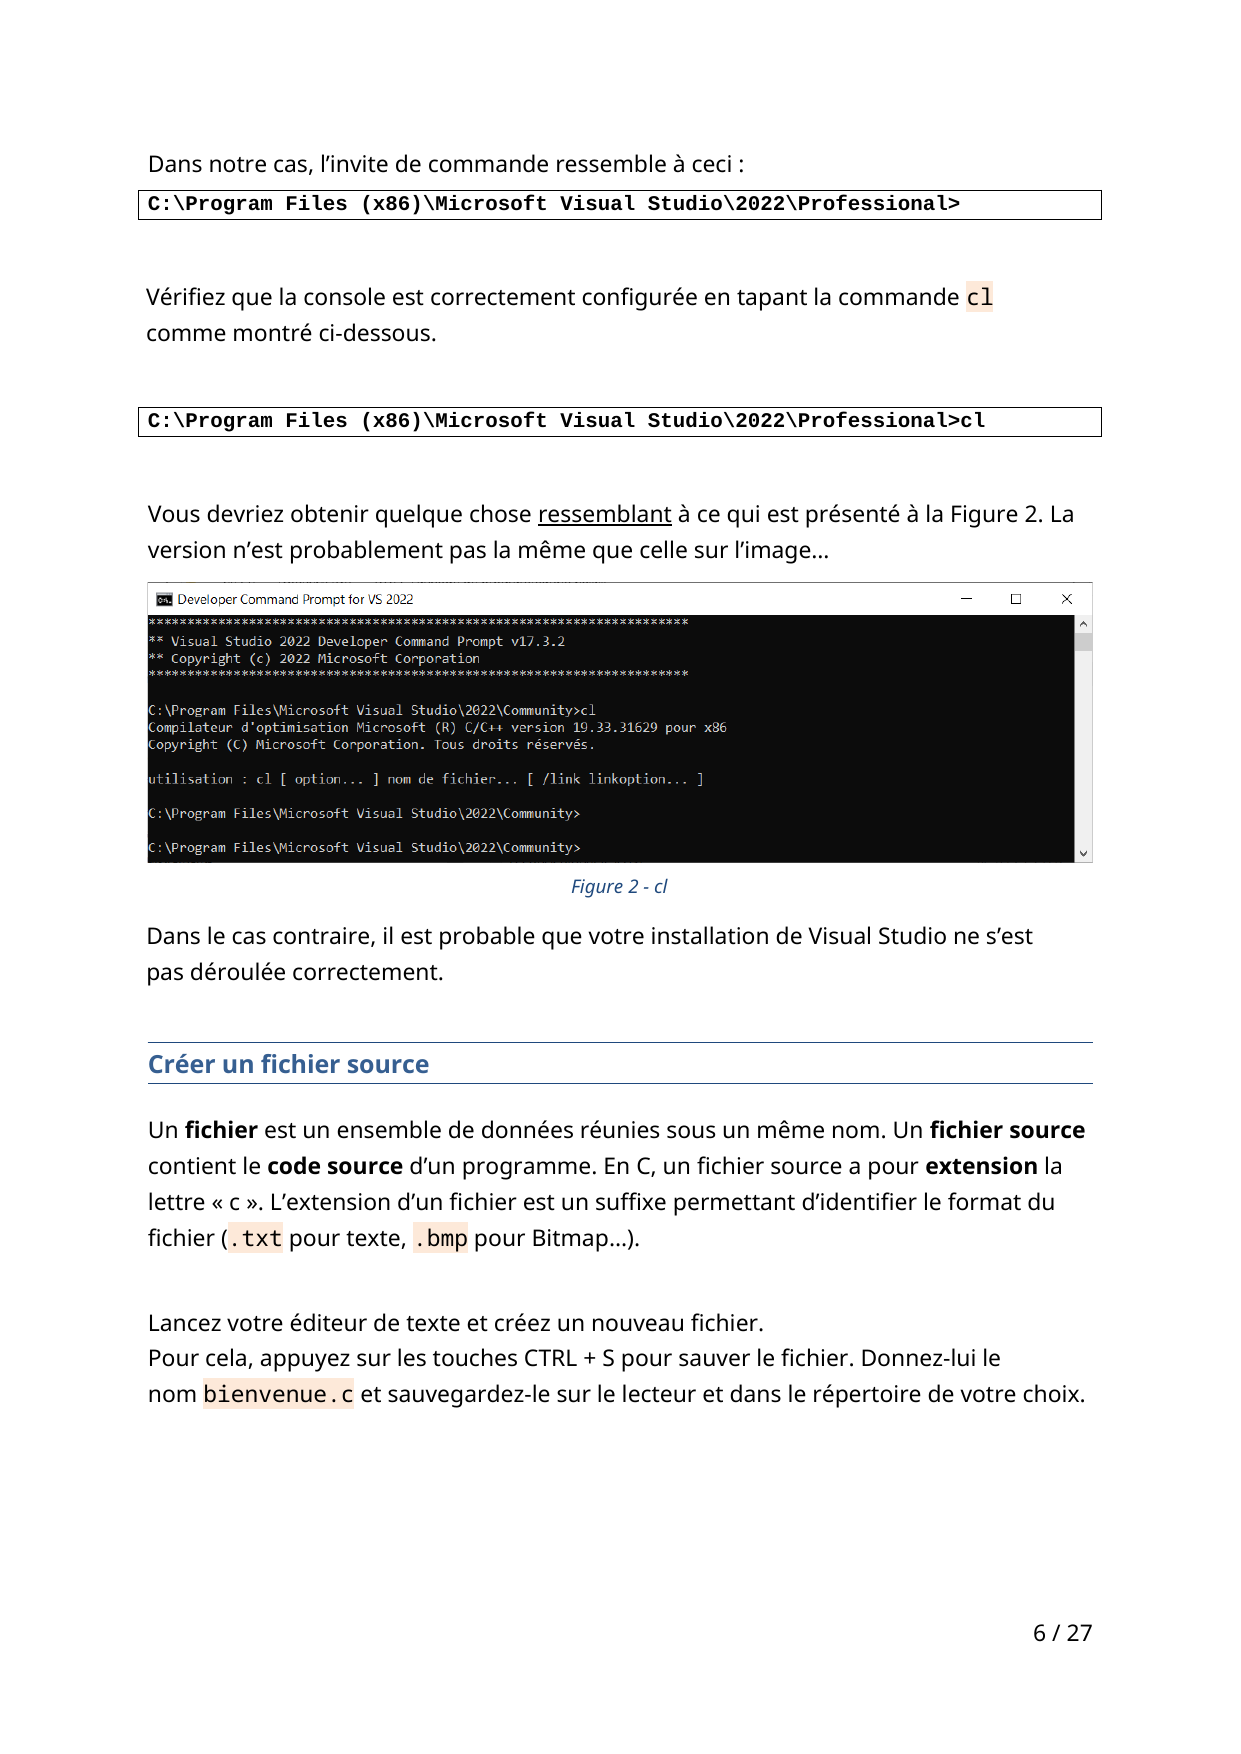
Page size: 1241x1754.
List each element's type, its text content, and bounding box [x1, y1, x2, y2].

text Figure 2 - cl [148, 873, 1093, 899]
text Dans notre cas, l’invite de commande ressemble à ceci : [148, 148, 1093, 179]
text C:\Program Files (x86)\Microsoft Visual Studio\2022\Professional> [139, 191, 1101, 219]
subtitle Créer un fichier source [148, 1043, 1093, 1083]
text Vous devriez obtenir quelque chose ressemblant à ce qui est présenté à la Figure 2. La version n’est probablement pas la même que celle sur l’image… [148, 498, 1093, 565]
text Un fichier est un ensemble de données réunies sous un même nom. Un fichier source contient le code source d’un programme. En C, un fichier source a pour extension la lettre « c ». L’extension d’un fichier est un suffixe permettant d’identifier le format du fichier (.txt pour texte, .bmp pour Bitmap…). [148, 1114, 1093, 1253]
picture [147, 582, 1093, 863]
text Vérifiez que la console est correctement configurée en tapant la commande cl comme montré ci-dessous. [146, 281, 1074, 348]
text C:\Program Files (x86)\Microsoft Visual Studio\2022\Professional>cl [139, 408, 1101, 436]
text Lancez votre éditeur de texte et créez un nouveau fichier. Pour cela, appuyez sur les touches CTRL + S pour sauver le fichier. Donnez-lui le nom bienvenue.c et sauvegardez-le sur le lecteur et dans le répertoire de votre choix. [148, 1306, 1093, 1409]
text Dans le cas contraire, il est probable que votre installation de Visual Studio ne s’est pas déroulée correctement. [146, 920, 1074, 987]
